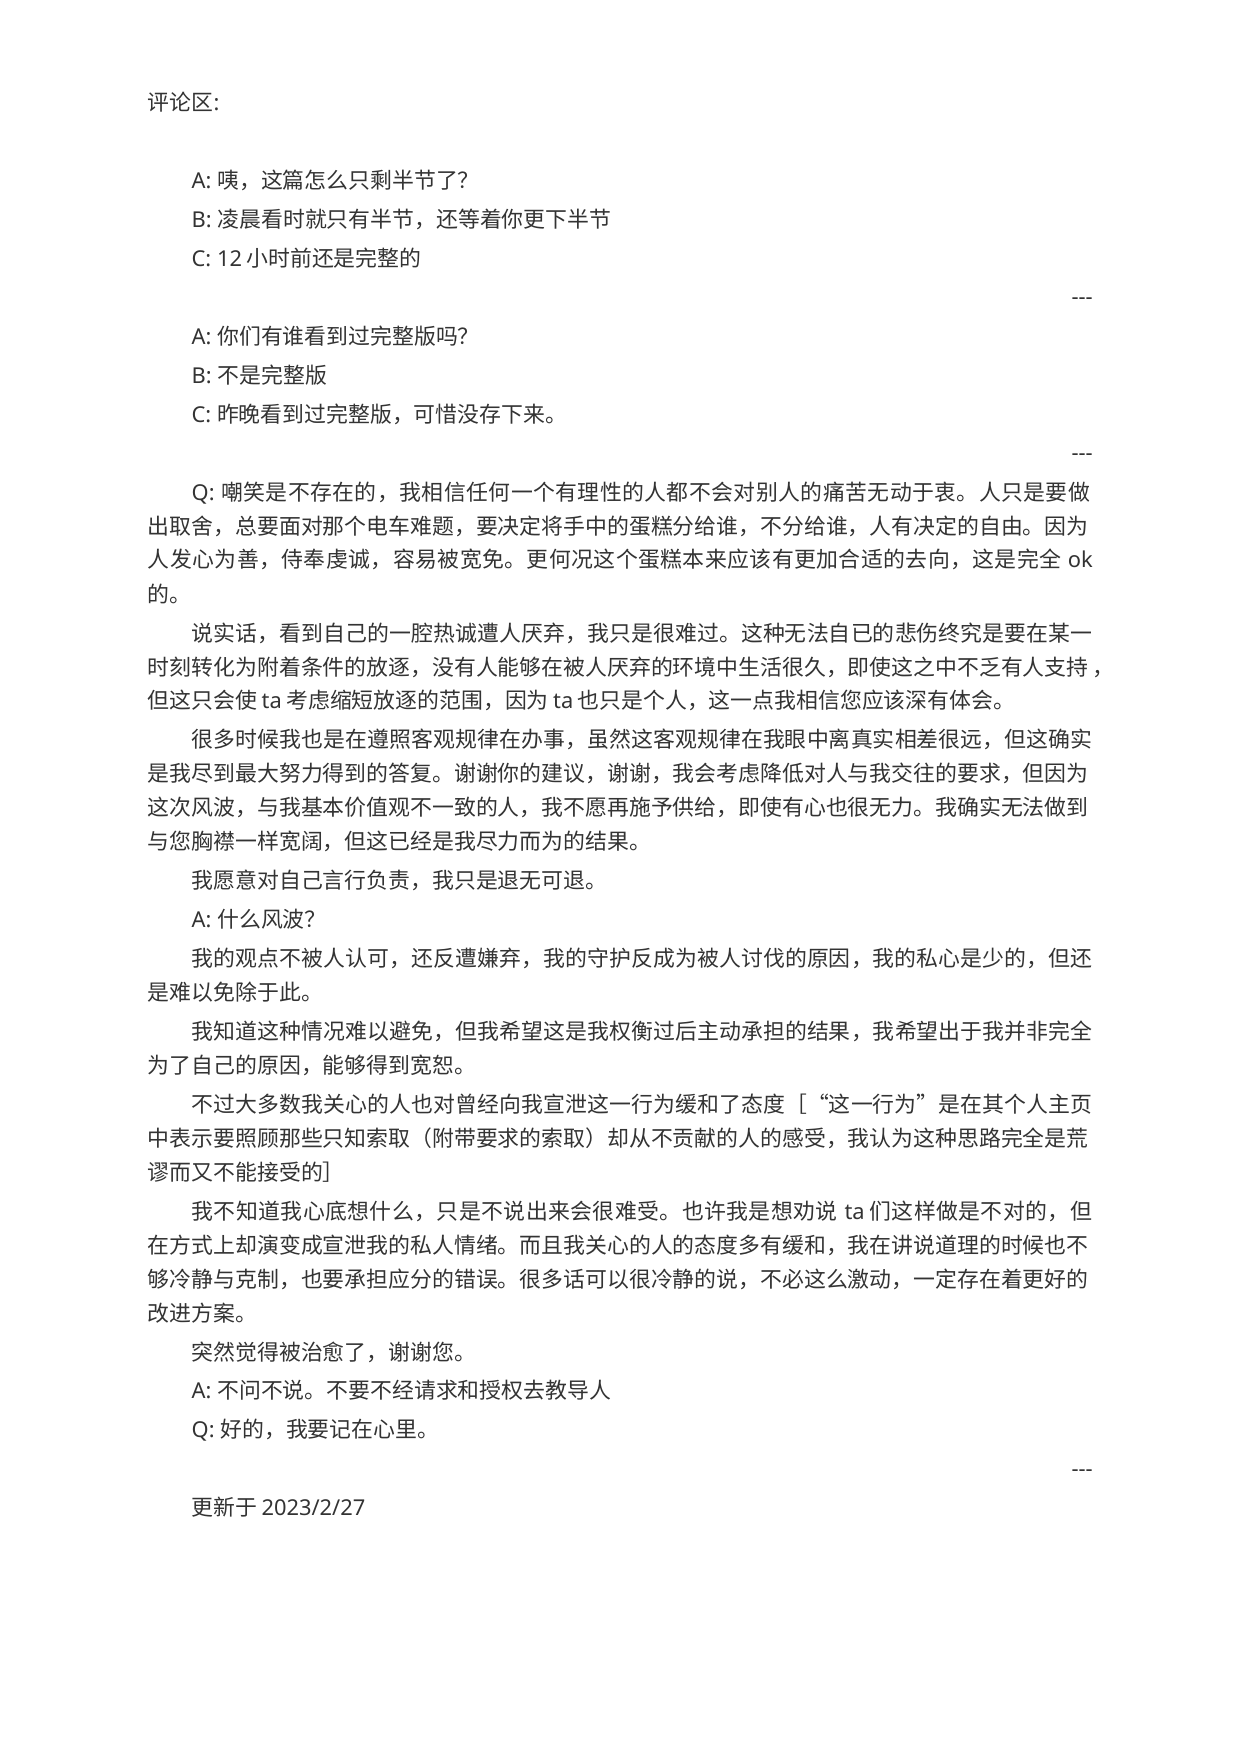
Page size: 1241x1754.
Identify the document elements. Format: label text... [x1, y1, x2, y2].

text 突然觉得被治愈了，谢谢您。 [148, 1333, 1092, 1367]
text --- [148, 1450, 1092, 1484]
text A: 不问不说。不要不经请求和授权去教导人 [148, 1372, 1092, 1406]
text B: 不是完整版 [148, 357, 1092, 391]
text Q: 嘲笑是不存在的，我相信任何一个有理性的人都不会对别人的痛苦无动于衷。人只是要做出取舍，总要面对那个电车难题，要决定将手中的蛋糕分给谁，不分给谁，人有决定的自由。因为人发心为善，侍奉虔诚，容易被宽免。更何况这个蛋糕本来应该有更加合适的去向，这是完全ok的。 [148, 473, 1092, 609]
text 我愿意对自己言行负责，我只是退无可退。 [148, 862, 1092, 896]
text 很多时候我也是在遵照客观规律在办事，虽然这客观规律在我眼中离真实相差很远，但这确实是我尽到最大努力得到的答复。谢谢你的建议，谢谢，我会考虑降低对人与我交往的要求，但因为这次风波，与我基本价值观不一致的人，我不愿再施予供给，即使有心也很无力。我确实无法做到与您胸襟一样宽阔，但这已经是我尽力而为的结果。 [148, 721, 1092, 857]
text 更新于2023/2/27 [148, 1489, 1092, 1523]
text 评论区: [148, 84, 1092, 118]
text C: 昨晚看到过完整版，可惜没存下来。 [148, 396, 1092, 429]
text Q: 好的，我要记在心里。 [148, 1411, 1092, 1445]
text A: 你们有谁看到过完整版吗？ [148, 318, 1092, 352]
text A: 什么风波？ [148, 901, 1092, 935]
text 我的观点不被人认可，还反遭嫌弃，我的守护反成为被人讨伐的原因，我的私心是少的，但还是难以免除于此。 [148, 940, 1092, 1008]
text --- [148, 434, 1092, 468]
text 我知道这种情况难以避免，但我希望这是我权衡过后主动承担的结果，我希望出于我并非完全为了自己的原因，能够得到宽恕。 [148, 1013, 1092, 1081]
text --- [148, 279, 1092, 313]
text 不过大多数我关心的人也对曾经向我宣泄这一行为缓和了态度［“这一行为”是在其个人主页中表示要照顾那些只知索取（附带要求的索取）却从不贡献的人的感受，我认为这种思路完全是荒谬而又不能接受的］ [148, 1086, 1092, 1188]
text 说实话，看到自己的一腔热诚遭人厌弃，我只是很难过。这种无法自已的悲伤终究是要在某一时刻转化为附着条件的放逐，没有人能够在被人厌弃的环境中生活很久，即使这之中不乏有人支持，但这只会使ta考虑缩短放逐的范围，因为ta也只是个人，这一点我相信您应该深有体会。 [148, 614, 1092, 716]
text C: 12小时前还是完整的 [148, 240, 1092, 274]
text 我不知道我心底想什么，只是不说出来会很难受。也许我是想劝说ta们这样做是不对的，但在方式上却演变成宣泄我的私人情绪。而且我关心的人的态度多有缓和，我在讲说道理的时候也不够冷静与克制，也要承担应分的错误。很多话可以很冷静的说，不必这么激动，一定存在着更好的改进方案。 [148, 1193, 1092, 1328]
text A: 咦，这篇怎么只剩半节了？ [148, 162, 1092, 196]
text B: 凌晨看时就只有半节，还等着你更下半节 [148, 201, 1092, 235]
